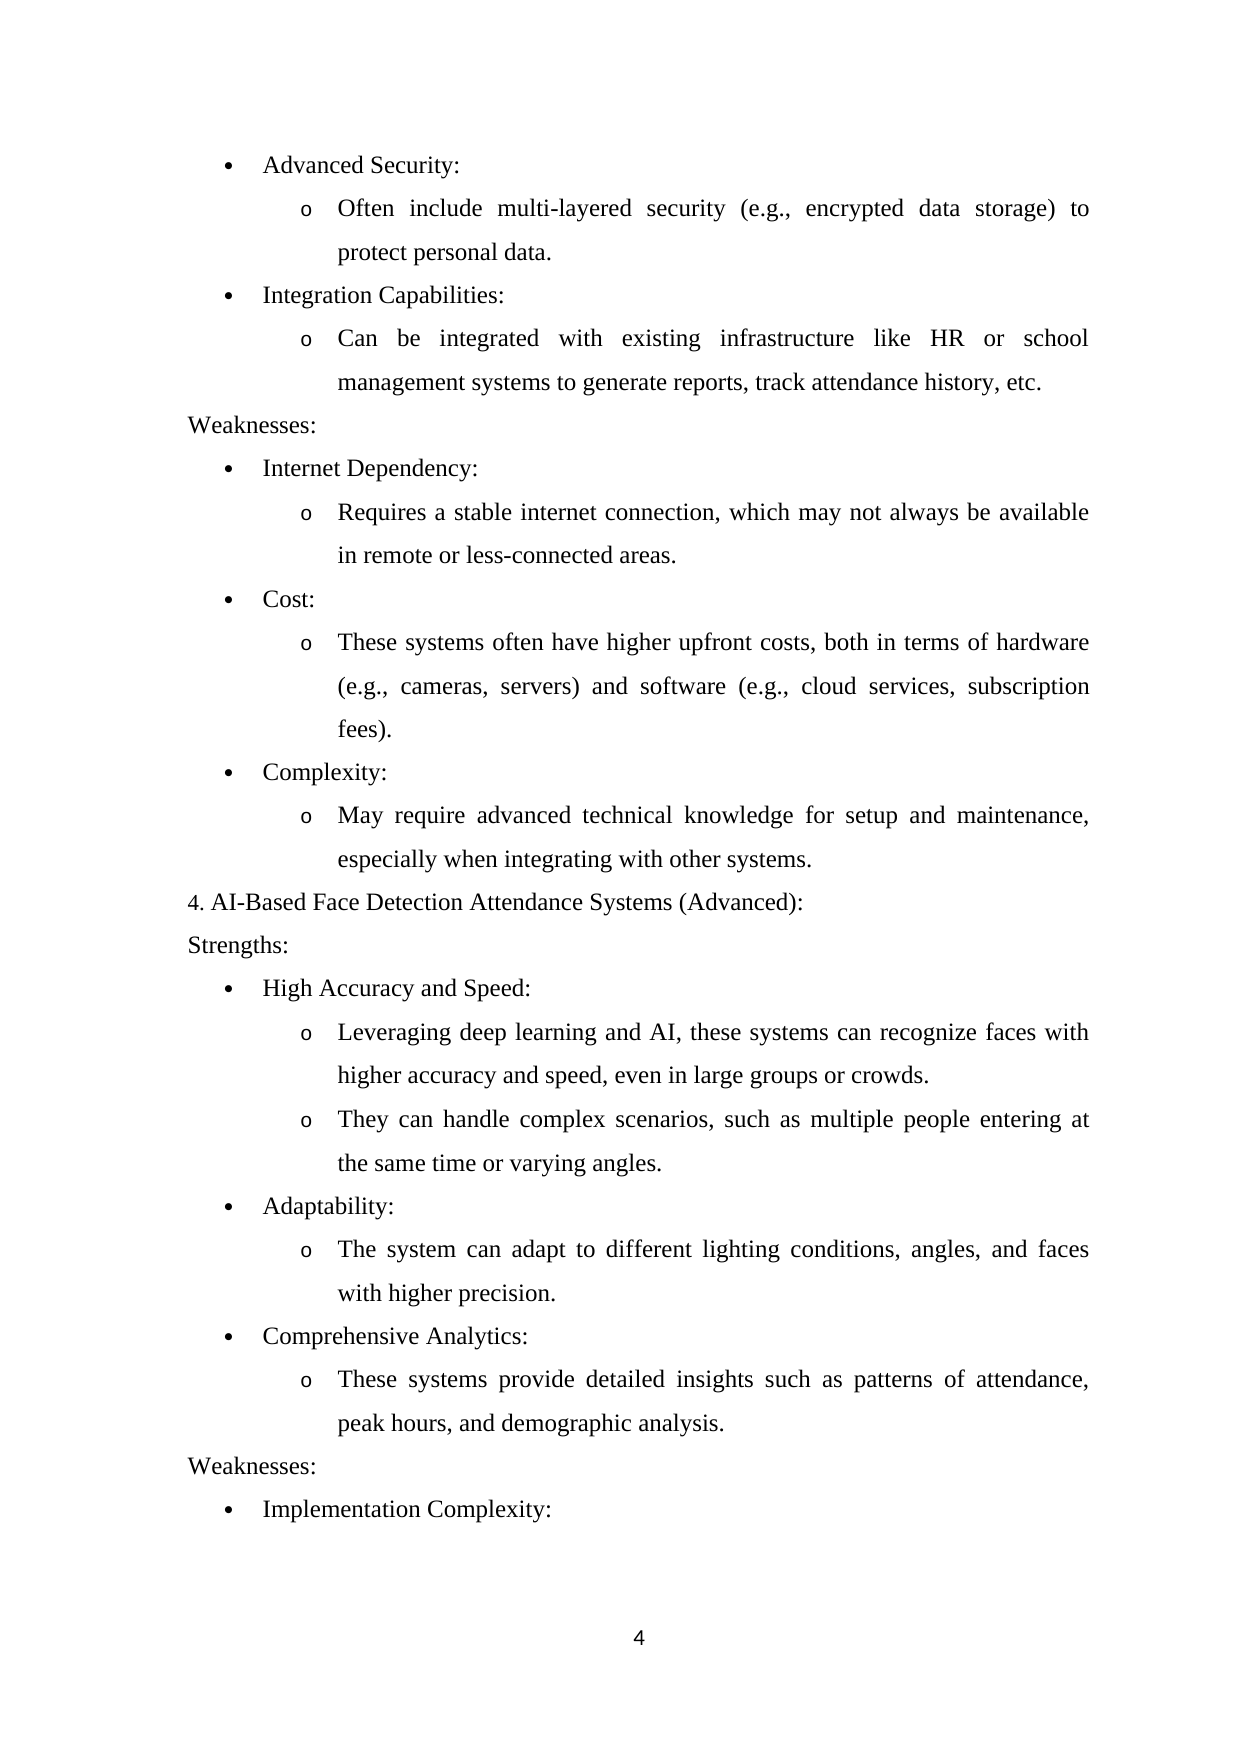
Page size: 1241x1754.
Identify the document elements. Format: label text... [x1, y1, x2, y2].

list Requires a stable internet connection, which may not always be available in remote or less-connected areas. [300, 497, 1090, 569]
list Implementation Complexity: [225, 1494, 1090, 1523]
list Cost: [225, 584, 1090, 612]
list Integration Capabilities: [225, 280, 1090, 309]
list Internet Dependency: [225, 453, 1090, 482]
list Often include multi-layered security (e.g., encrypted data storage) to protect personal data. [300, 193, 1090, 266]
text Weaknesses: [187, 1451, 1090, 1480]
list High Accuracy and Speed: [225, 973, 1090, 1002]
text Strengths: [187, 930, 1090, 959]
list Adaptability: [225, 1191, 1090, 1219]
list These systems provide detailed insights such as patterns of attendance, peak hours, and demographic analysis. [300, 1364, 1090, 1437]
list The system can adapt to different lighting conditions, angles, and faces with higher precision. [300, 1234, 1090, 1307]
list May require advanced technical knowledge for setup and maintenance, especially when integrating with other systems. [300, 800, 1090, 873]
text Weaknesses: [187, 410, 1090, 439]
list They can handle complex scenarios, such as multiple people entering at the same time or varying angles. [300, 1104, 1090, 1176]
list Can be integrated with existing infrastructure like HR or school management systems to generate reports, track attendance history, etc. [300, 323, 1090, 396]
list These systems often have higher upfront costs, both in terms of hardware (e.g., cameras, servers) and software (e.g., cloud services, subscription fees). [300, 627, 1090, 743]
list Leveraging deep learning and AI, these systems can recognize faces with higher accuracy and speed, even in large groups or crowds. [300, 1017, 1090, 1089]
text 4. AI-Based Face Detection Attendance Systems (Advanced): [187, 887, 1090, 916]
list Complexity: [225, 757, 1090, 786]
list Comprehensive Analytics: [225, 1321, 1090, 1350]
list Advanced Security: [225, 150, 1090, 179]
